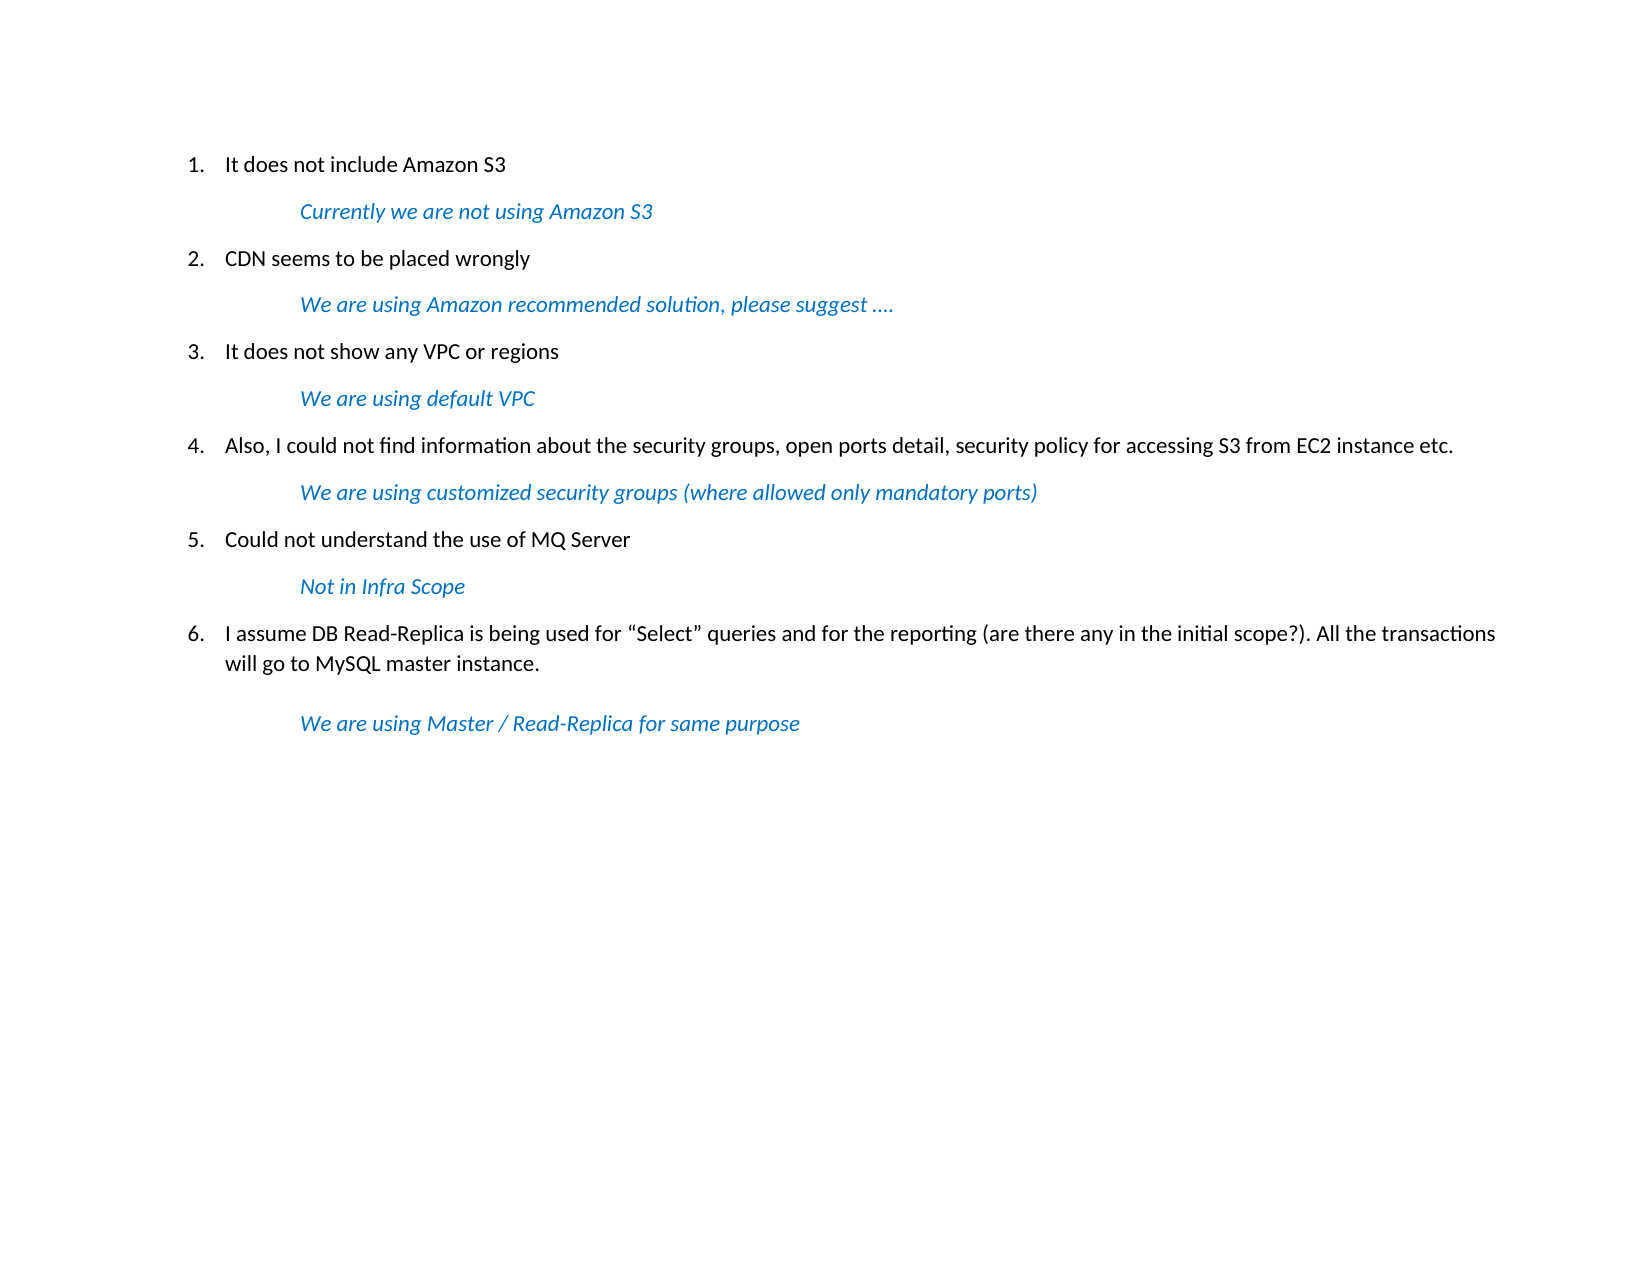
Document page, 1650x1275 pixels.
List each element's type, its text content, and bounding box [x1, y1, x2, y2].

text We are using customized security groups (where allowed only mandatory ports) [225, 478, 1500, 506]
text Currently we are not using Amazon S3 [225, 197, 1500, 225]
list It does not include Amazon S3 [187, 150, 1500, 178]
text We are using default VPC [225, 384, 1500, 412]
list I assume DB Read-Replica is being used for “Select” queries and for the reporting (are there any in the initial scope?). All the transactions will go to MySQL master instance. [187, 619, 1500, 677]
list It does not show any VPC or regions [187, 337, 1500, 366]
list Could not understand the use of MQ Server [187, 525, 1500, 553]
text We are using Amazon recommended solution, please suggest …. [225, 291, 1500, 319]
text Not in Infra Scope [225, 572, 1500, 600]
list Also, I could not find information about the security groups, open ports detail, security policy for accessing S3 from EC2 instance etc. [187, 431, 1500, 459]
list We are using Master / Read-Replica for same purpose [300, 709, 1500, 737]
list CDN seems to be placed wrongly [187, 244, 1500, 272]
